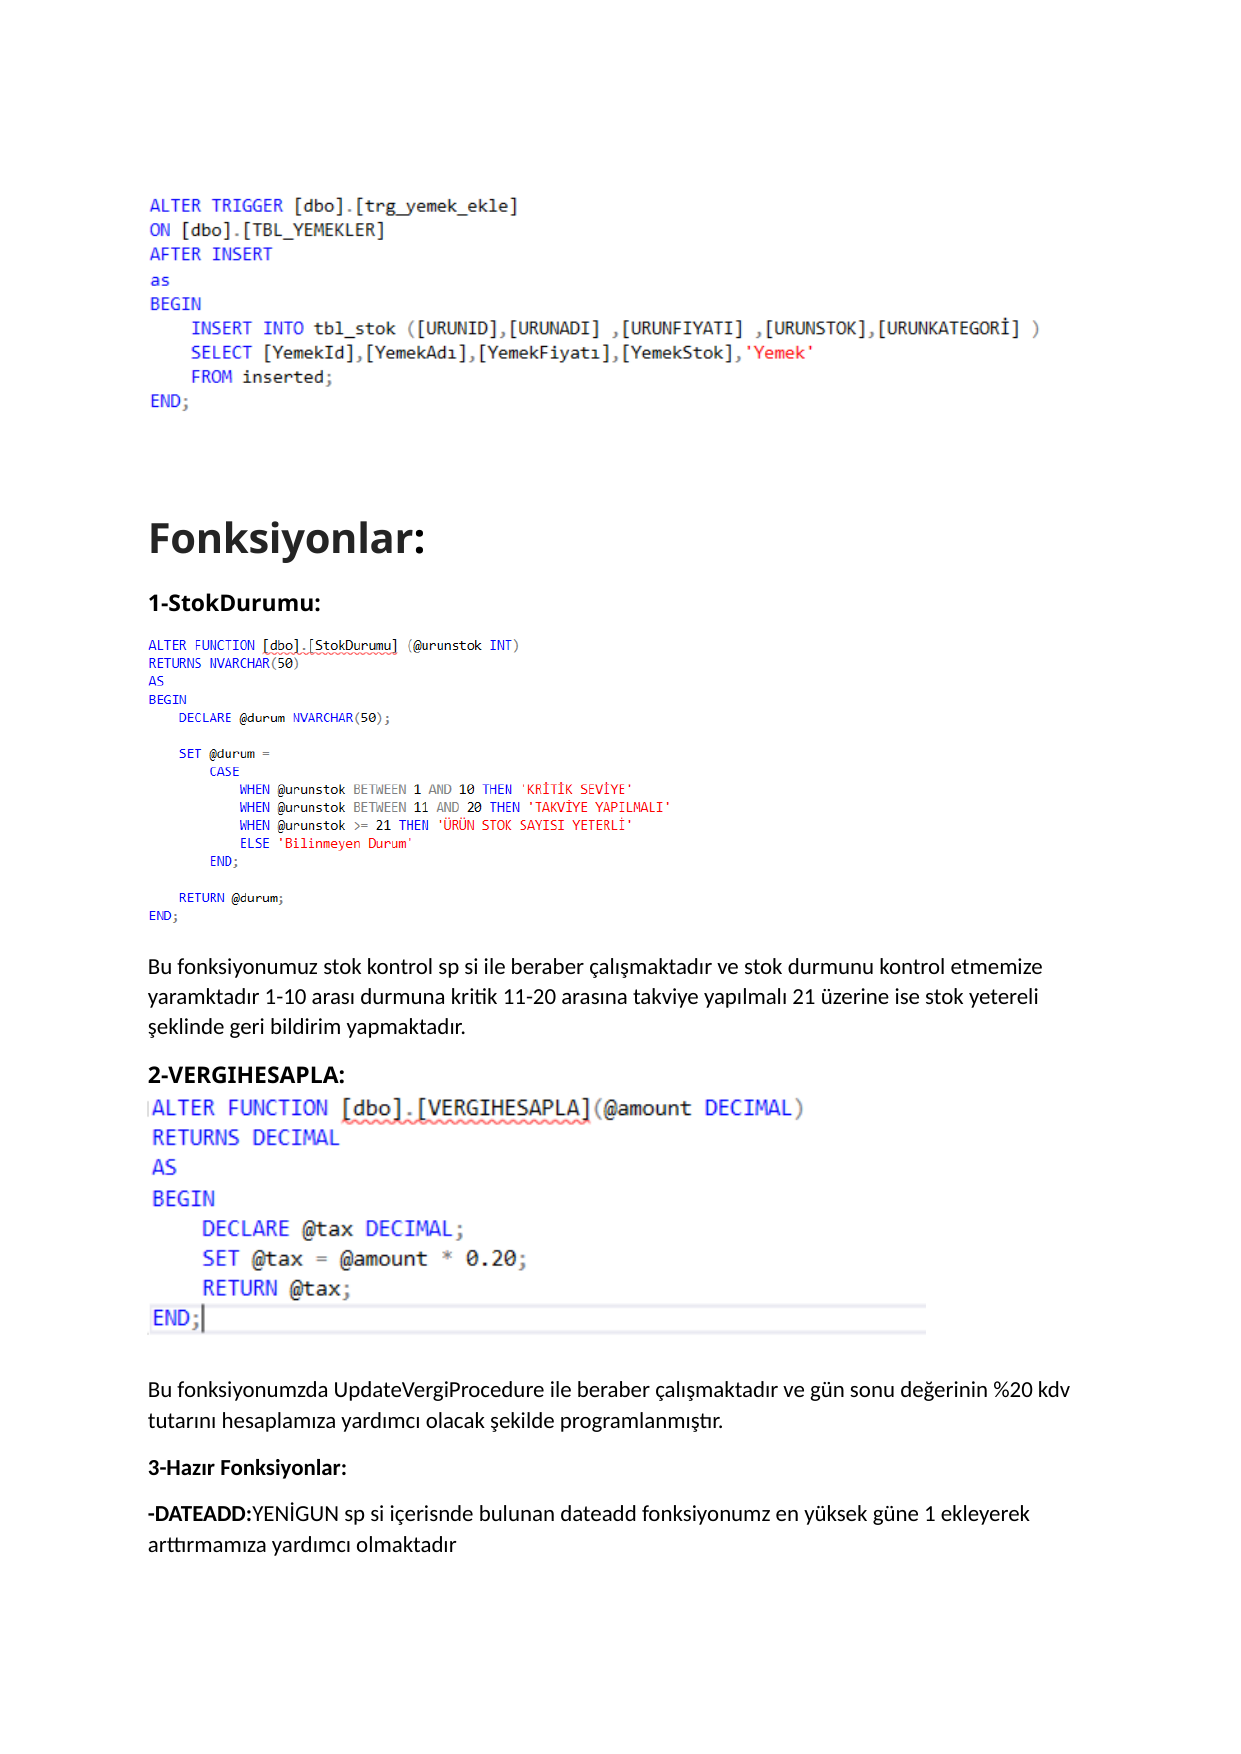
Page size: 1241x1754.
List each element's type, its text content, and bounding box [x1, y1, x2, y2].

text 3-Hazır Fonksiyonlar: [148, 1453, 1093, 1481]
text Bu fonksiyonumuz stok kontrol sp si ile beraber çalışmaktadır ve stok durmunu kontrol etmemize yaramktadır 1-10 arası durmuna kritik 11-20 arasına takviye yapılmalı 21 üzerine ise stok yetereli şeklinde geri bildirim yapmaktadır. [148, 952, 1093, 1040]
text Bu fonksiyonumzda UpdateVergiProcedure ile beraber çalışmaktadır ve gün sonu değerinin %20 kdv tutarını hesaplamıza yardımcı olacak şekilde programlanmıştır. [148, 1376, 1093, 1434]
picture [147, 636, 753, 933]
picture [147, 194, 1093, 443]
text -DATEADD:YENİGUN sp si içerisnde bulunan dateadd fonksiyonumz en yüksek güne 1 ekleyerek arttırmamıza yardımcı olmaktadır [148, 1499, 1093, 1558]
text Fonksiyonlar: [148, 508, 1093, 565]
picture [147, 1092, 926, 1357]
text 1-StokDurumu: [148, 586, 1093, 618]
